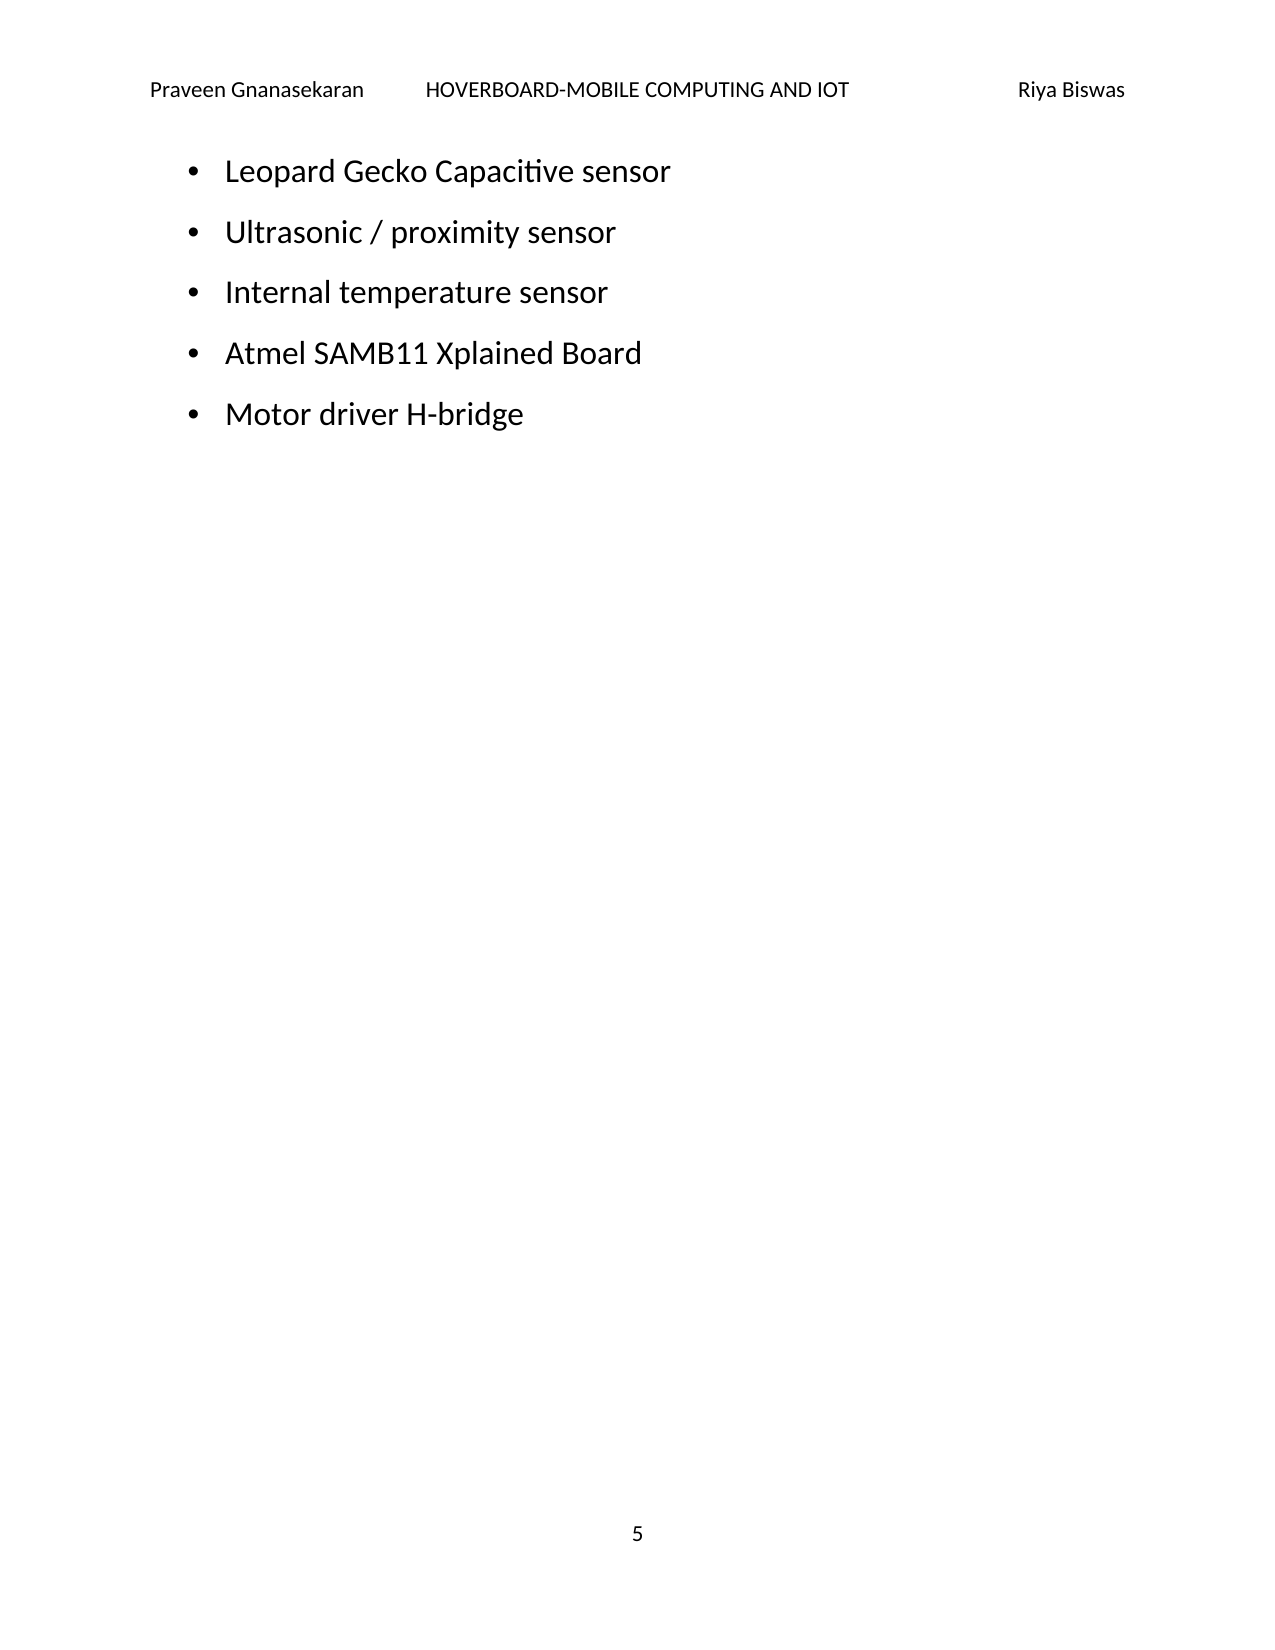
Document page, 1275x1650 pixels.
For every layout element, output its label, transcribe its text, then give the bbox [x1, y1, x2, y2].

list Internal temperature sensor [187, 271, 1125, 312]
list Atmel SAMB11 Xplained Board [187, 332, 1125, 373]
list Motor driver H-bridge [187, 392, 1125, 433]
list Ultrasonic / proximity sensor [187, 211, 1125, 251]
list Leopard Gecko Capacitive sensor [187, 150, 1125, 191]
